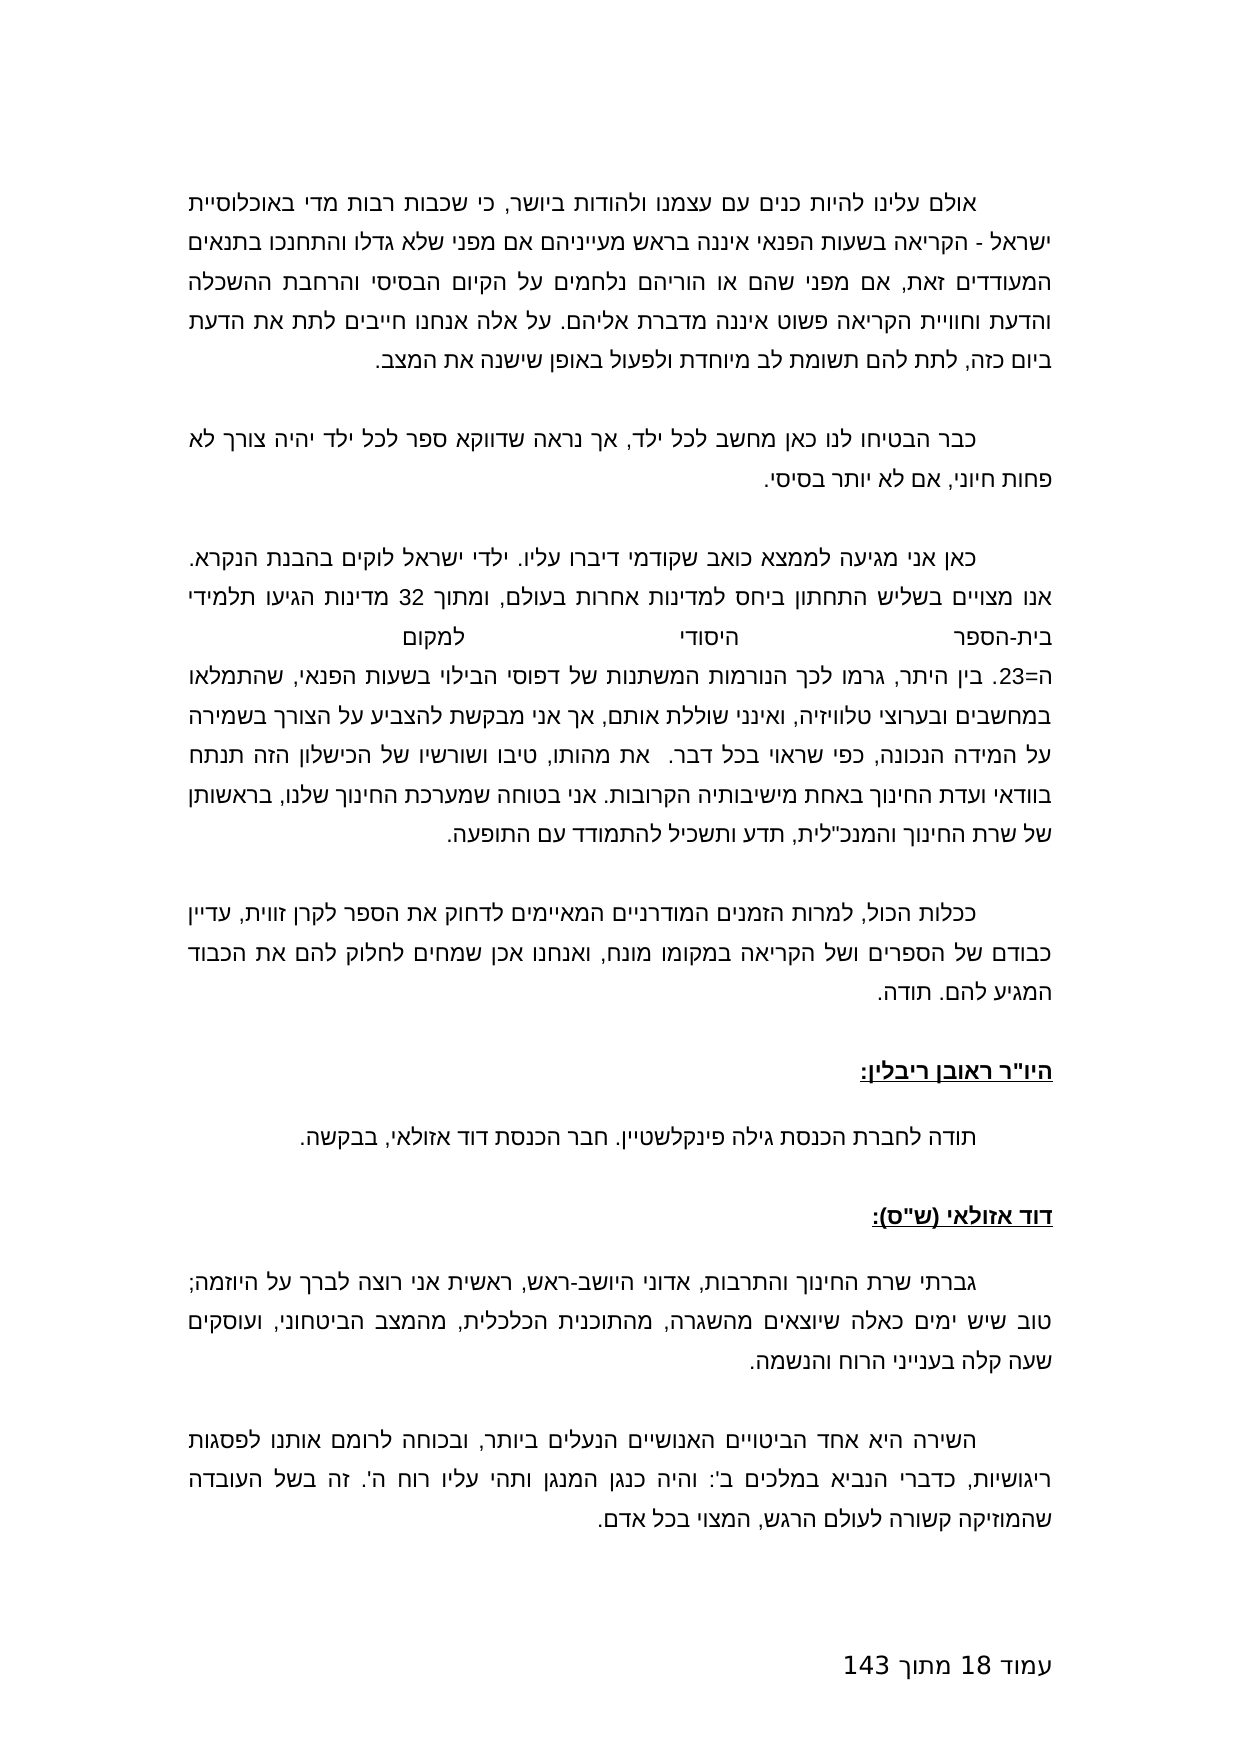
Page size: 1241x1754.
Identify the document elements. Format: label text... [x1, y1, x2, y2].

text גברתי שרת החינוך והתרבות, אדוני היושב-ראש, ראשית אני רוצה לברך על היוזמה; טוב שיש ימים כאלה שיוצאים מהשגרה, מהתוכנית הכלכלית, מהמצב הביטחוני, ועוסקים שעה קלה בענייני הרוח והנשמה. [187, 1269, 1053, 1374]
text דוד אזולאי (ש"ס): [187, 1203, 1053, 1229]
text כאן אני מגיעה לממצא כואב שקודמי דיברו עליו. ילדי ישראל לוקים בהבנת הנקרא. אנו מצויים בשליש התחתון ביחס למדינות אחרות בעולם, ומתוך 32 מדינות הגיעו תלמידי בית-הספר היסודי למקום ה=23. בין היתר, גרמו לכך הנורמות המשתנות של דפוסי הבילוי בשעות הפנאי, שהתמלאו במחשבים ובערוצי טלוויזיה, ואינני שוללת אותם, אך אני מבקשת להצביע על הצורך בשמירה על המידה הנכונה, כפי שראוי בכל דבר. את מהותו, טיבו ושורשיו של הכישלון הזה תנתח בוודאי ועדת החינוך באחת מישיבותיה הקרובות. אני בטוחה שמערכת החינוך שלנו, בראשותן של שרת החינוך והמנכ"לית, תדע ותשכיל להתמודד עם התופעה. [187, 545, 1053, 847]
text אולם עלינו להיות כנים עם עצמנו ולהודות ביושר, כי שכבות רבות מדי באוכלוסיית ישראל - הקריאה בשעות הפנאי איננה בראש מעייניהם אם מפני שלא גדלו והתחנכו בתנאים המעודדים זאת, אם מפני שהם או הוריהם נלחמים על הקיום הבסיסי והרחבת ההשכלה והדעת וחוויית הקריאה פשוט איננה מדברת אליהם. על אלה אנחנו חייבים לתת את הדעת ביום כזה, לתת להם תשומת לב מיוחדת ולפעול באופן שישנה את המצב. [187, 189, 1053, 374]
text תודה לחברת הכנסת גילה פינקלשטיין. חבר הכנסת דוד אזולאי, בבקשה. [187, 1124, 1053, 1150]
text היו"ר ראובן ריבלין: [187, 1058, 1053, 1084]
text השירה היא אחד הביטויים האנושיים הנעלים ביותר, ובכוחה לרומם אותנו לפסגות ריגושיות, כדברי הנביא במלכים ב': והיה כנגן המנגן ותהי עליו רוח ה'. זה בשל העובדה שהמוזיקה קשורה לעולם הרגש, המצוי בכל אדם. [187, 1427, 1053, 1532]
text כבר הבטיחו לנו כאן מחשב לכל ילד, אך נראה שדווקא ספר לכל ילד יהיה צורך לא פחות חיוני, אם לא יותר בסיסי. [187, 426, 1053, 492]
text ככלות הכול, למרות הזמנים המודרניים המאיימים לדחוק את הספר לקרן זווית, עדיין כבודם של הספרים ושל הקריאה במקומו מונח, ואנחנו אכן שמחים לחלוק להם את הכבוד המגיע להם. תודה. [187, 900, 1053, 1005]
